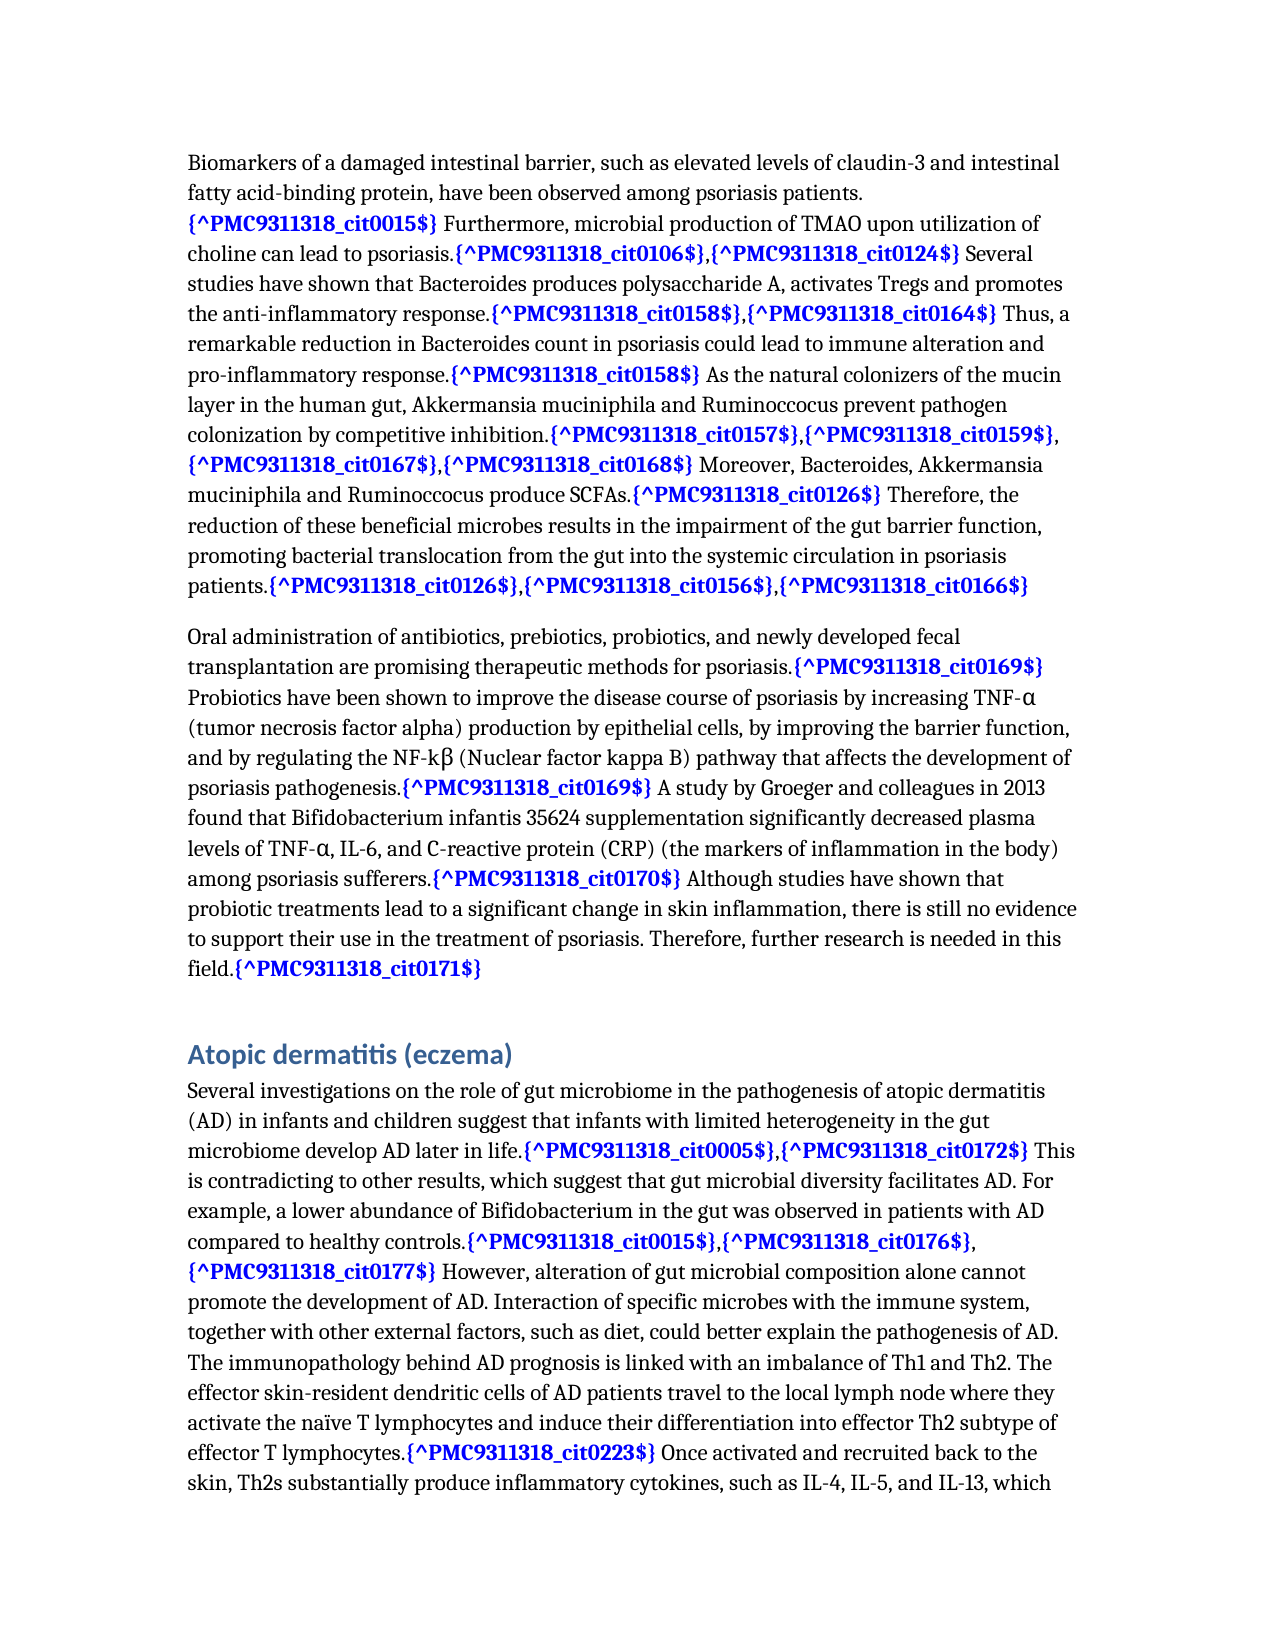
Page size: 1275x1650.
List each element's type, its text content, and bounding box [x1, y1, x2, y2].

subtitle Atopic dermatitis (eczema) [187, 1036, 1087, 1072]
text Oral administration of antibiotics, prebiotics, probiotics, and newly developed fecal transplantation are promising therapeutic methods for psoriasis.{^PMC9311318_cit0169$} Probiotics have been shown to improve the disease course of psoriasis by increasing TNF-α (tumor necrosis factor alpha) production by epithelial cells, by improving the barrier function, and by regulating the NF-kβ (Nuclear factor kappa B) pathway that affects the development of psoriasis pathogenesis.{^PMC9311318_cit0169$} A study by Groeger and colleagues in 2013 found that Bifidobacterium infantis 35624 supplementation significantly decreased plasma levels of TNF-α, IL-6, and C-reactive protein (CRP) (the markers of inflammation in the body) among psoriasis sufferers.{^PMC9311318_cit0170$} Although studies have shown that probiotic treatments lead to a significant change in skin inflammation, there is still no evidence to support their use in the treatment of psoriasis. Therefore, further research is needed in this field.{^PMC9311318_cit0171$} [187, 624, 1087, 983]
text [187, 1077, 1087, 1496]
text Biomarkers of a damaged intestinal barrier, such as elevated levels of claudin-3 and intestinal fatty acid-binding protein, have been observed among psoriasis patients.{^PMC9311318_cit0015$} Furthermore, microbial production of TMAO upon utilization of choline can lead to psoriasis.{^PMC9311318_cit0106$},{^PMC9311318_cit0124$} Several studies have shown that Bacteroides produces polysaccharide A, activates Tregs and promotes the anti-inflammatory response.{^PMC9311318_cit0158$},{^PMC9311318_cit0164$} Thus, a remarkable reduction in Bacteroides count in psoriasis could lead to immune alteration and pro-inflammatory response.{^PMC9311318_cit0158$} As the natural colonizers of the mucin layer in the human gut, Akkermansia muciniphila and Ruminoccocus prevent pathogen colonization by competitive inhibition.{^PMC9311318_cit0157$},{^PMC9311318_cit0159$},{^PMC9311318_cit0167$},{^PMC9311318_cit0168$} Moreover, Bacteroides, Akkermansia muciniphila and Ruminoccocus produce SCFAs.{^PMC9311318_cit0126$} Therefore, the reduction of these beneficial microbes results in the impairment of the gut barrier function, promoting bacterial translocation from the gut into the systemic circulation in psoriasis patients.{^PMC9311318_cit0126$},{^PMC9311318_cit0156$},{^PMC9311318_cit0166$} [187, 150, 1087, 599]
